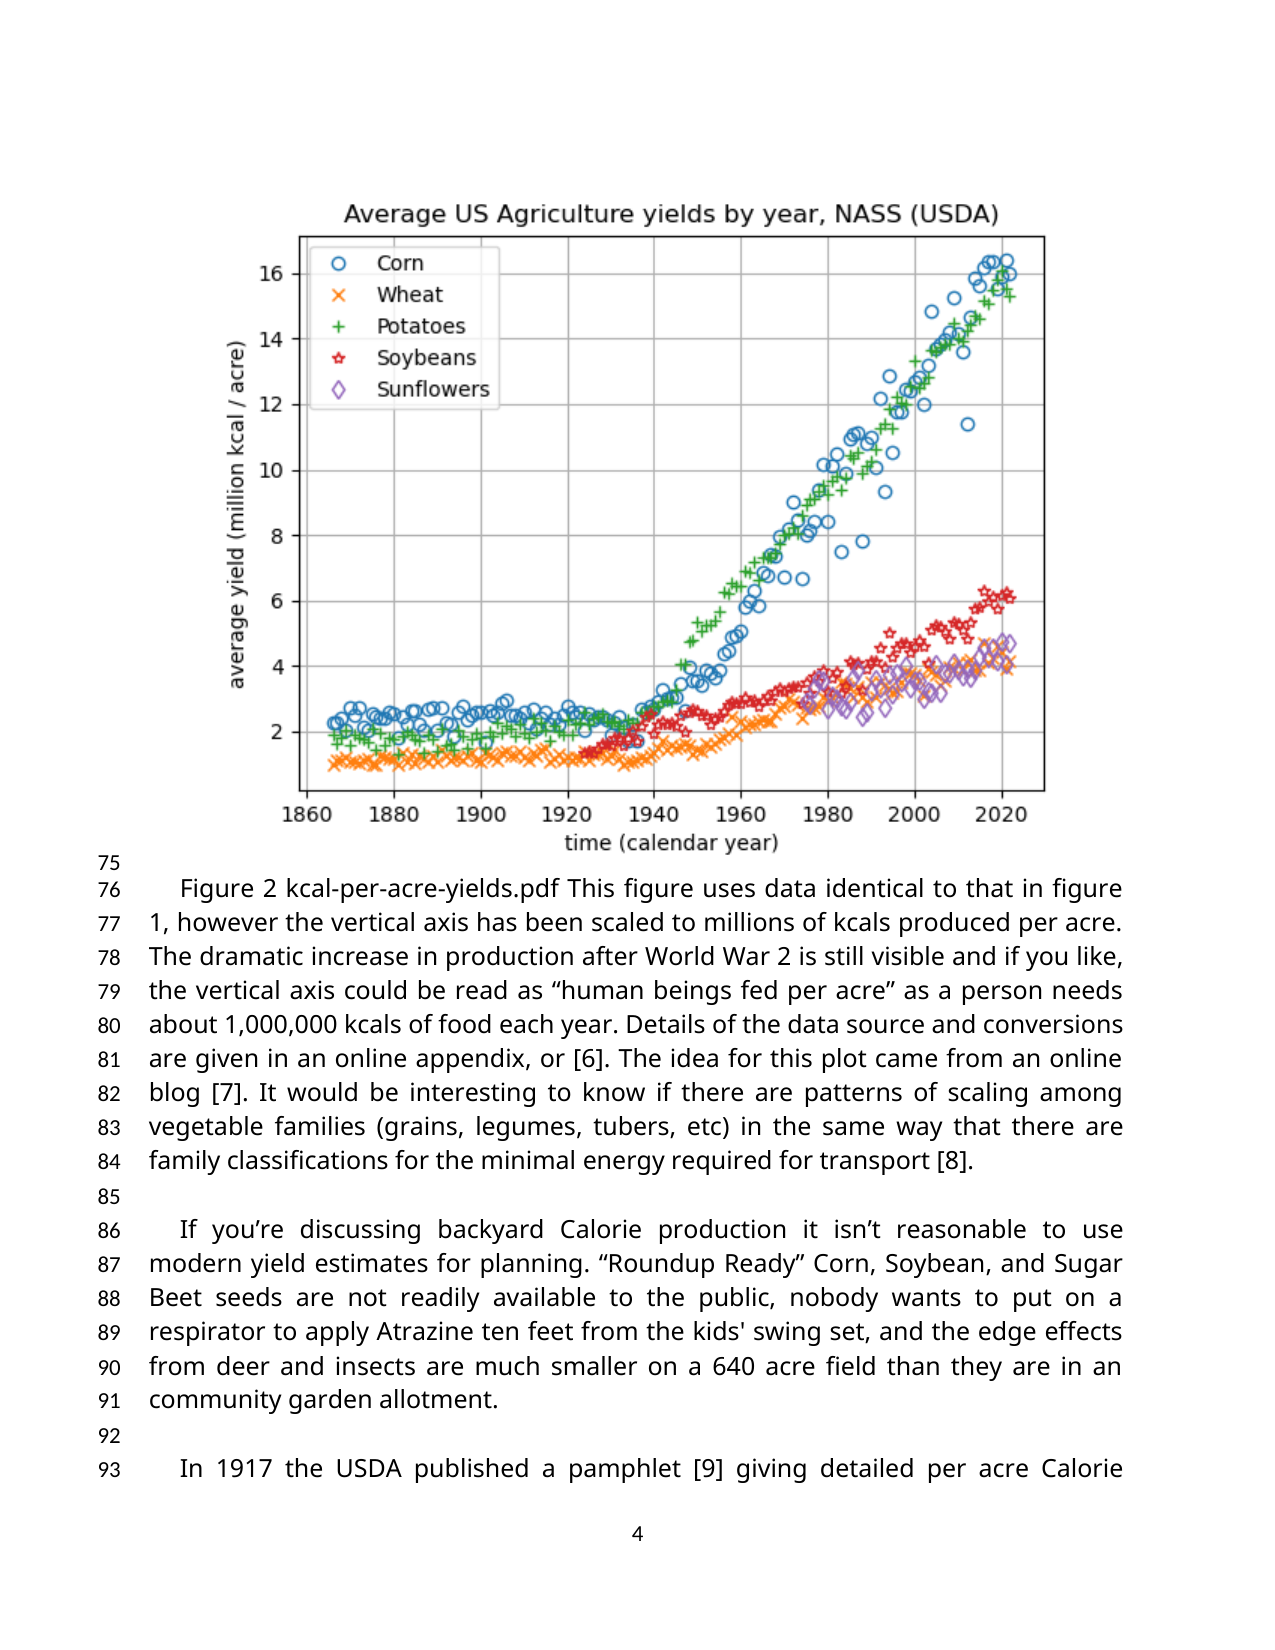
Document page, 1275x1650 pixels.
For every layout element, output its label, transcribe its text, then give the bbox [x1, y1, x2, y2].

text Figure 2 kcal-per-acre-yields.pdf This figure uses data identical to that in figure 1, however the vertical axis has been scaled to millions of kcals produced per acre. The dramatic increase in production after World War 2 is still visible and if you like, the vertical axis could be read as “human beings fed per acre” as a person needs about 1,000,000 kcals of food each year. Details of the data source and conversions are given in an online appendix, or [6]. The idea for this plot came from an online blog [7]. It would be interesting to know if there are patterns of scaling among vegetable families (grains, legumes, tubers, etc) in the same way that there are family classifications for the minimal energy required for transport [8]. [148, 870, 1124, 1177]
text If you’re discussing backyard Calorie production it isn’t reasonable to use modern yield estimates for planning. “Roundup Ready” Corn, Soybean, and Sugar Beet seeds are not readily available to the public, nobody wants to put on a respirator to apply Atrazine ten feet from the kids' swing set, and the edge effects from deer and insects are much smaller on a 640 acre field than they are in an community garden allotment. [148, 1212, 1124, 1416]
picture [179, 150, 1140, 870]
